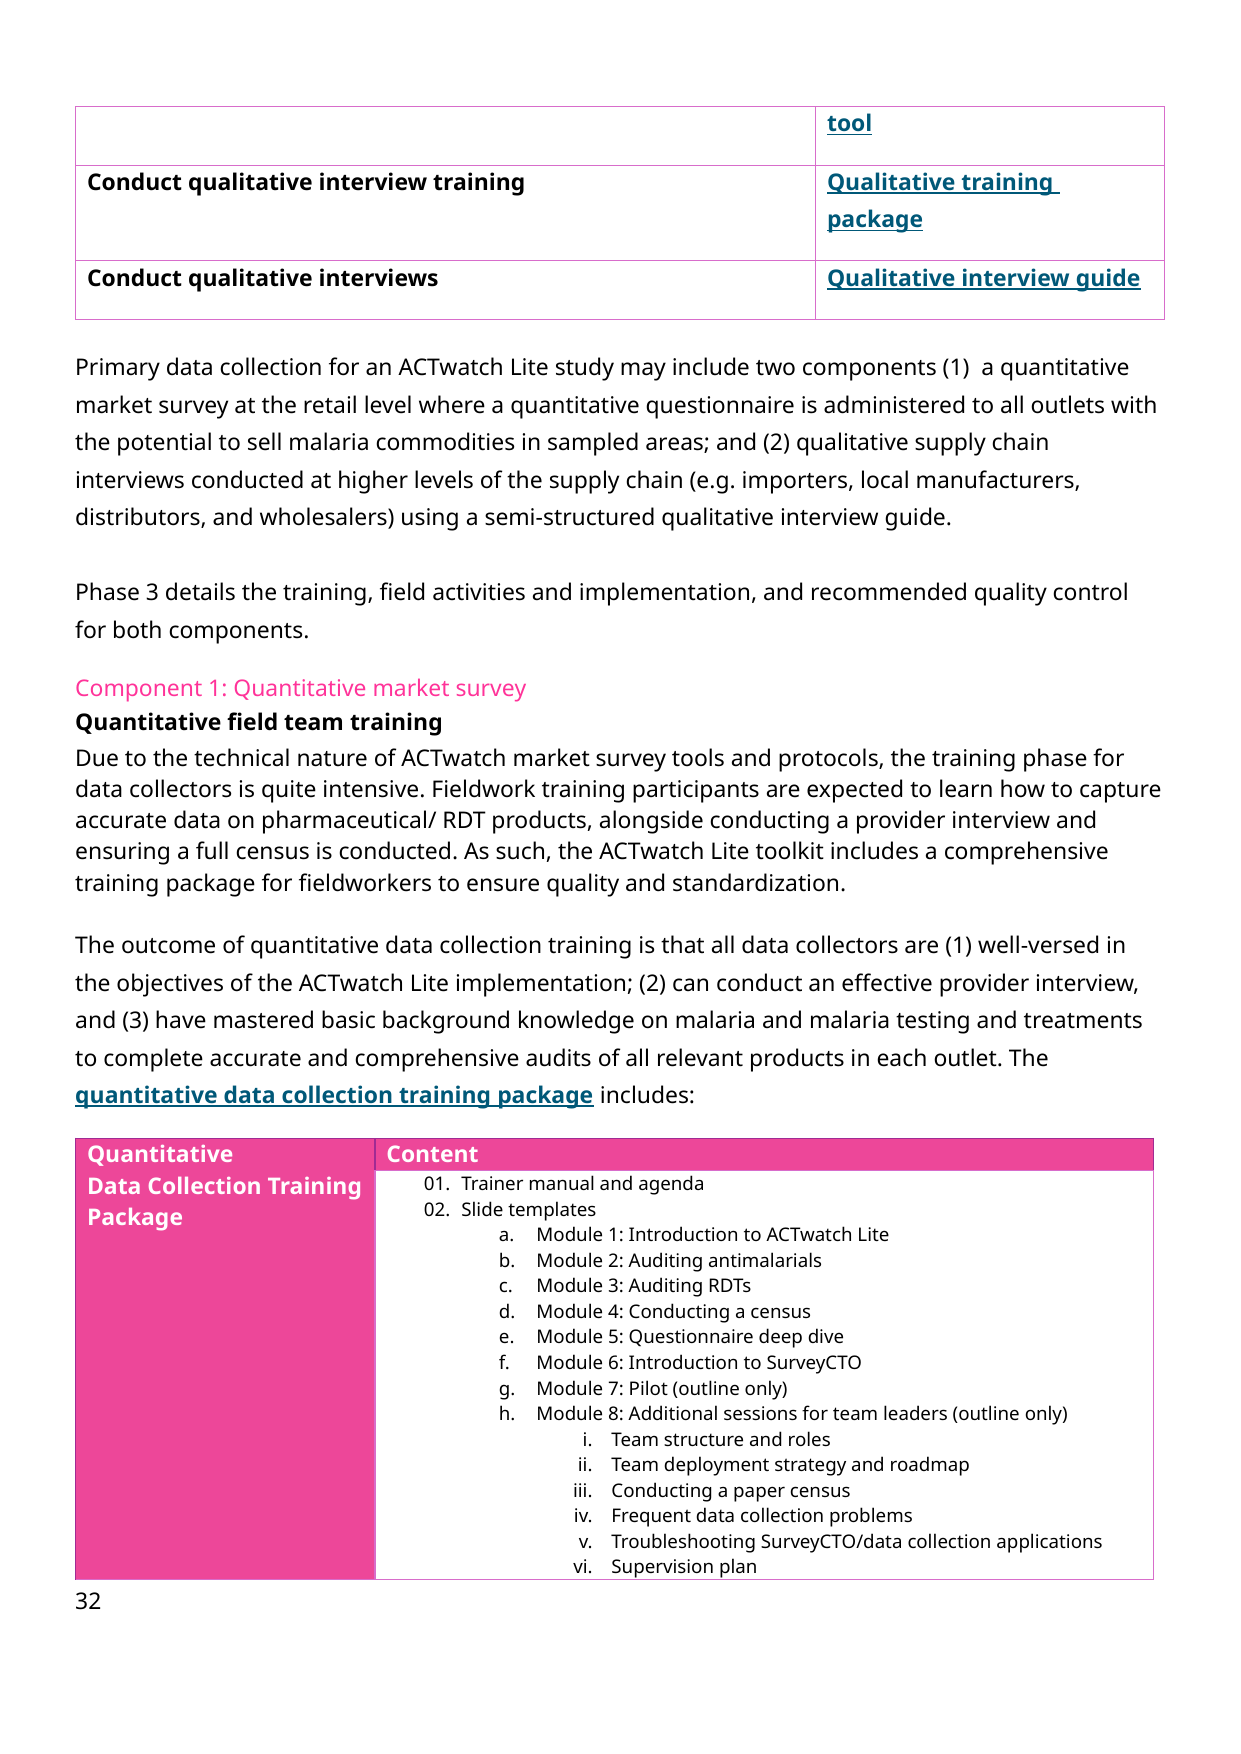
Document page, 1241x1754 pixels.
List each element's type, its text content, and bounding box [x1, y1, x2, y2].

table_cell Qualitative interview guide [816, 261, 1164, 319]
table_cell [376, 1171, 1153, 1579]
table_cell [76, 107, 815, 164]
table_cell Conduct qualitative interview training [76, 166, 815, 260]
text The outcome of quantitative data collection training is that all data collectors are (1) well-versed in the objectives of the ACTwatch Lite implementation; (2) can conduct an effective provider interview, and (3) have mastered basic background knowledge on malaria and malaria testing and treatments to complete accurate and comprehensive audits of all relevant products in each outlet. The quantitative data collection training package includes: [75, 929, 1165, 1110]
subtitle Component 1: Quantitative market survey [75, 672, 1165, 703]
list Quantitative field team training [75, 706, 1165, 737]
text Due to the technical nature of ACTwatch market survey tools and protocols, the training phase for data collectors is quite intensive. Fieldwork training participants are expected to learn how to capture accurate data on pharmaceutical/ RDT products, alongside conducting a provider interview and ensuring a full census is conducted. As such, the ACTwatch Lite toolkit includes a comprehensive training package for fieldworkers to ensure quality and standardization. [75, 742, 1165, 898]
table_cell Conduct qualitative interviews [76, 261, 815, 319]
table_cell Qualitative training package [816, 166, 1164, 260]
text Primary data collection for an ACTwatch Lite study may include two components (1) a quantitative market survey at the retail level where a quantitative questionnaire is administered to all outlets with the potential to sell malaria commodities in sampled areas; and (2) qualitative supply chain interviews conducted at higher levels of the supply chain (e.g. importers, local manufacturers, distributors, and wholesalers) using a semi-structured qualitative interview guide. [75, 351, 1165, 532]
table_header Content [376, 1139, 1153, 1170]
text Phase 3 details the training, field activities and implementation, and recommended quality control for both components. [75, 576, 1165, 645]
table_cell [816, 107, 1164, 164]
table_header Quantitative Data Collection Training Package [76, 1139, 374, 1579]
